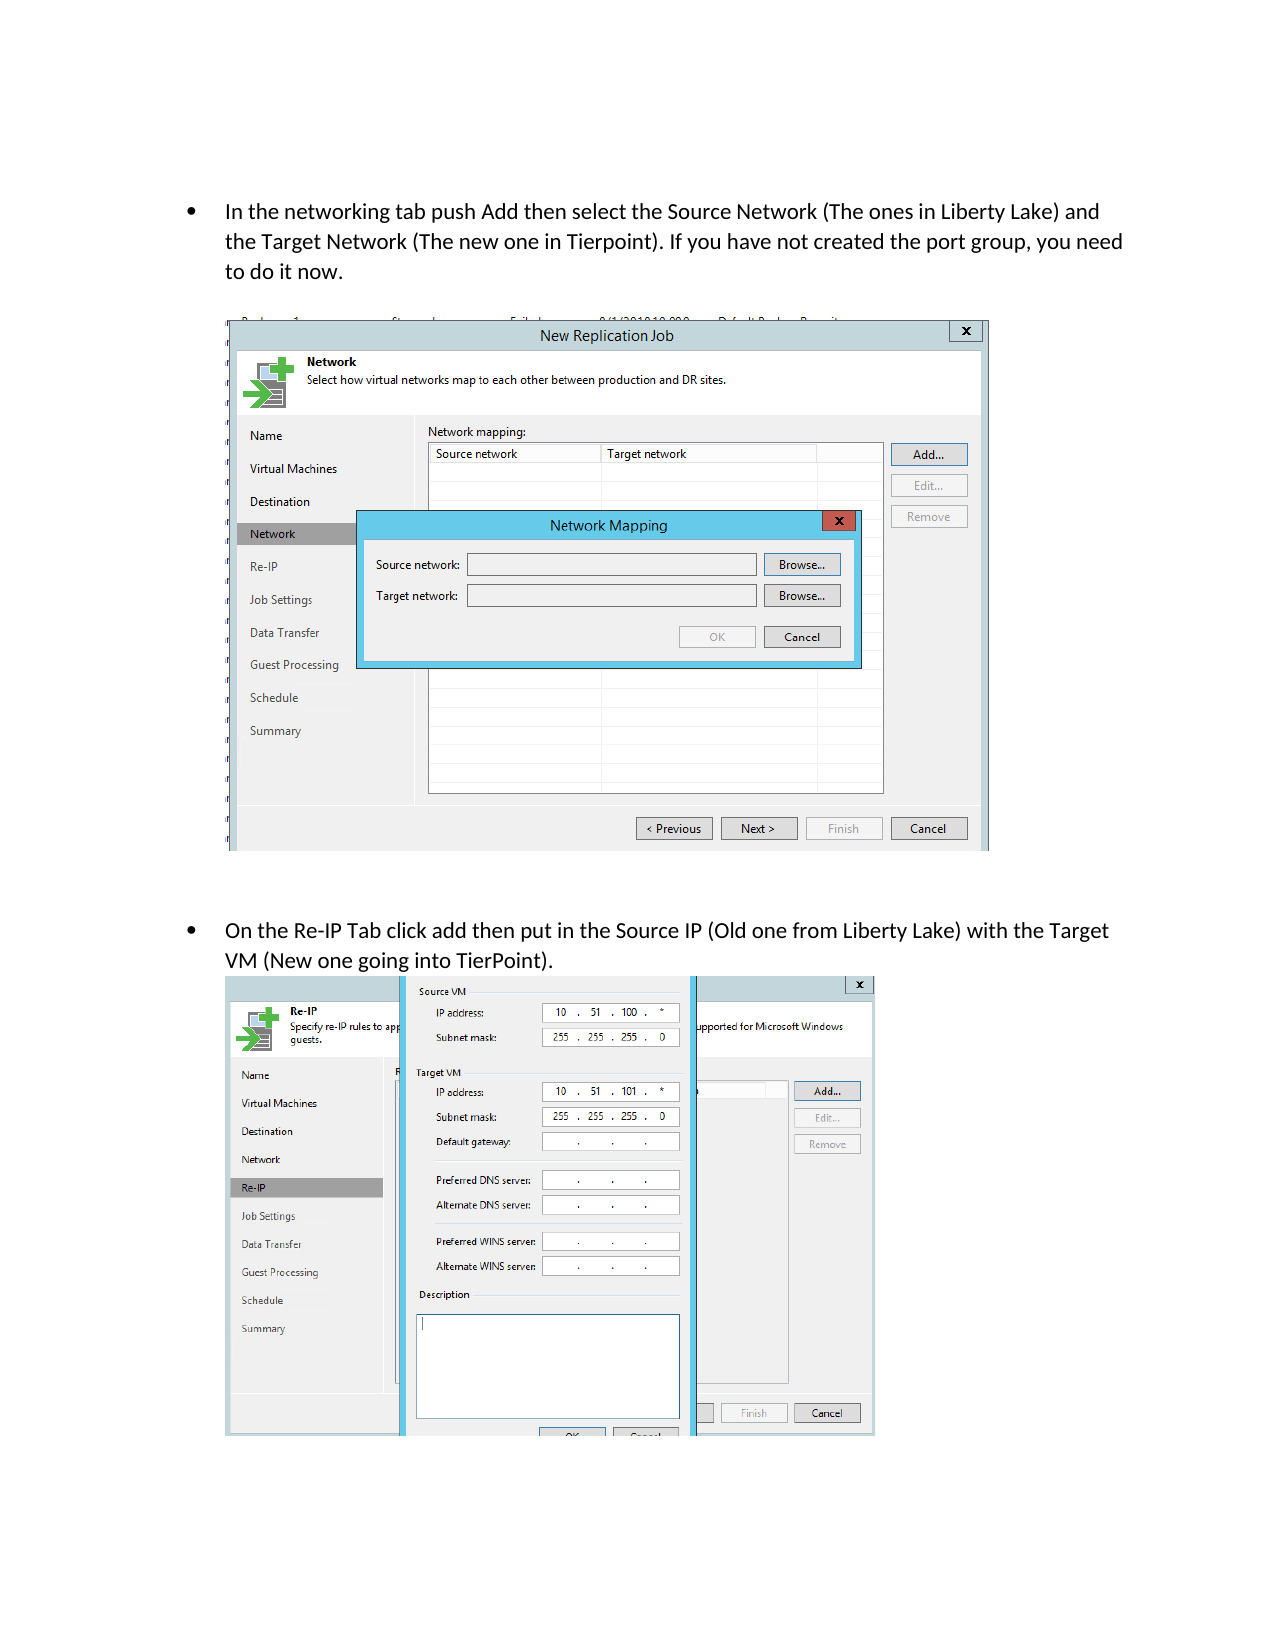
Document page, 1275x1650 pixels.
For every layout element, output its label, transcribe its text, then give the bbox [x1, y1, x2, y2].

list On the Re-IP Tab click add then put in the Source IP (Old one from Liberty Lake) with the Target VM (New one going into TierPoint). [187, 916, 1125, 974]
list In the networking tab push Add then select the Source Network (The ones in Liberty Lake) and the Target Network (The new one in Tierpoint). If you have not created the port group, you need to do it now. [187, 197, 1125, 285]
picture [225, 976, 876, 1436]
picture [225, 317, 991, 851]
